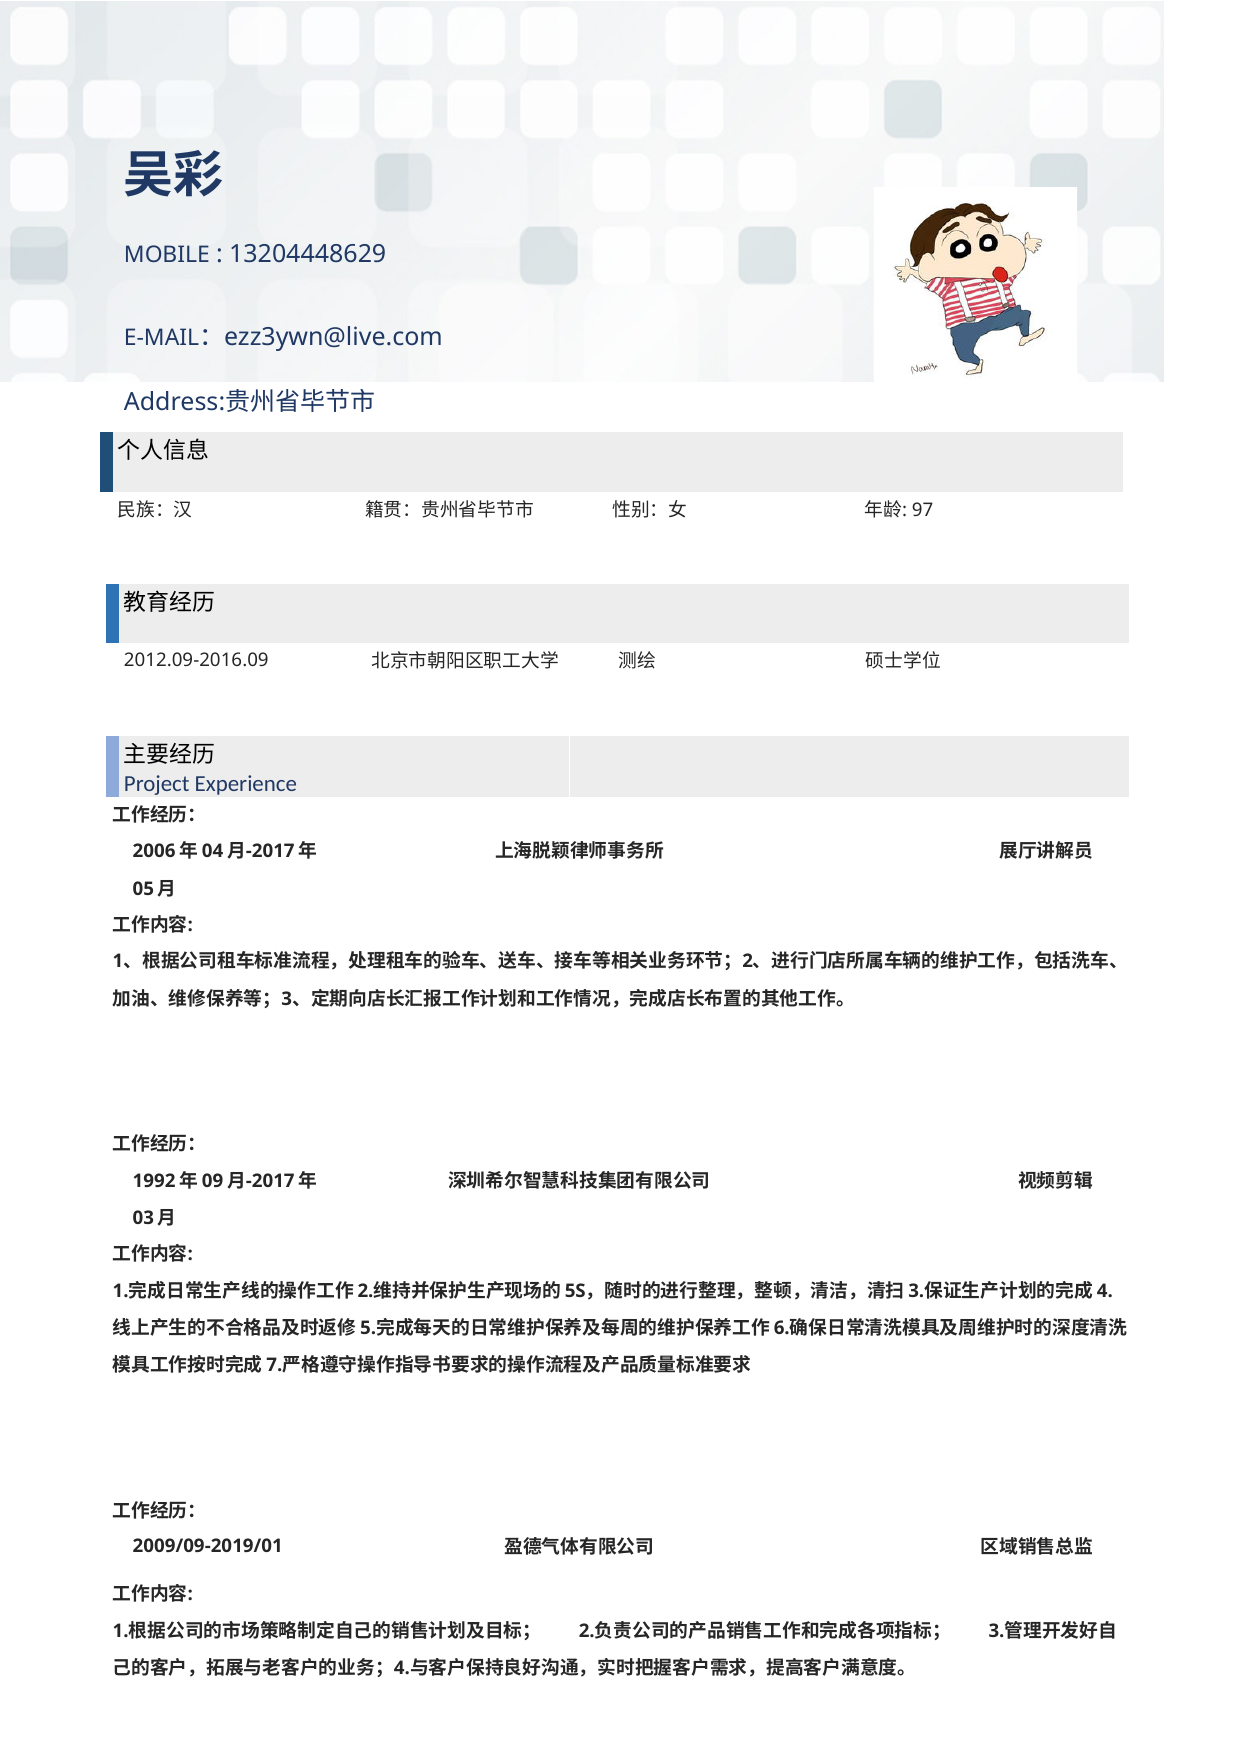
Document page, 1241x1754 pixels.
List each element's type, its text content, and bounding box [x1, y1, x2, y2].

table_header 吴彩 MOBILE : 13204448629 E-MAIL：ezz3ywn@live.com Address:贵州省毕节市 [113, 123, 863, 432]
table_header [863, 123, 1123, 432]
table_cell 籍贯：贵州省毕节市 [354, 492, 601, 539]
table_header 主要经历 Project Experience [119, 736, 569, 797]
text 工作内容: [112, 1576, 1128, 1609]
picture [873, 187, 1078, 391]
table_cell 测绘 [607, 643, 854, 690]
table_header 2006年04月-2017年05月 [121, 833, 352, 907]
text 工作经历： [112, 1126, 1128, 1158]
table_header 区域销售总监 [806, 1529, 1104, 1576]
text 工作内容: [112, 1236, 1128, 1269]
table_cell 年龄: 97 [848, 492, 1123, 539]
table_cell 硕士学位 [854, 643, 1129, 690]
text 工作内容: [112, 907, 1128, 939]
table_header 教育经历 [119, 584, 567, 643]
text 1.根据公司的市场策略制定自己的销售计划及目标； 2.负责公司的产品销售工作和完成各项指标； 3.管理开发好自己的客户，拓展与老客户的业务；4.与客户保持良好沟通，实时把握客户需求，提高客户满意度。 [112, 1613, 1128, 1683]
table_cell 北京市朝阳区职工大学 [360, 643, 607, 690]
table_cell 2012.09-2016.09 [113, 643, 360, 690]
table_cell [561, 432, 1123, 492]
table_header [567, 584, 1129, 643]
text 1、根据公司租车标准流程，处理租车的验车、送车、接车等相关业务环节；2、进行门店所属车辆的维护工作，包括洗车、加油、维修保养等；3、定期向店长汇报工作计划和工作情况，完成店长布置的其他工作。 [112, 943, 1128, 1013]
table_header 1992年09月-2017年03月 [121, 1163, 352, 1236]
table_cell 个人信息 [113, 432, 561, 492]
table_header 视频剪辑 [806, 1163, 1104, 1236]
text 工作经历： [112, 1493, 1128, 1525]
table_header 展厅讲解员 [806, 833, 1104, 907]
table_cell 民族：汉 [106, 492, 353, 539]
table_header 盈德气体有限公司 [353, 1529, 806, 1576]
table_cell 性别：女 [601, 492, 848, 539]
text 1.完成日常生产线的操作工作2.维持并保护生产现场的5S，随时的进行整理，整顿，清洁，清扫3.保证生产计划的完成4.线上产生的不合格品及时返修5.完成每天的日常维护保养及每周的维护保养工作6.确保日常清洗模具及周维护时的深度清洗模具工作按时完成7.严格遵守操作指导书要求的操作流程及产品质量标准要求 [112, 1273, 1128, 1380]
text 工作经历： [112, 797, 1128, 829]
table_header 上海脱颖律师事务所 [353, 833, 806, 907]
table_header 深圳希尔智慧科技集团有限公司 [353, 1163, 806, 1236]
picture [0, 1, 1164, 382]
table_header [570, 736, 1129, 797]
table_header 2009/09-2019/01 [121, 1529, 352, 1576]
